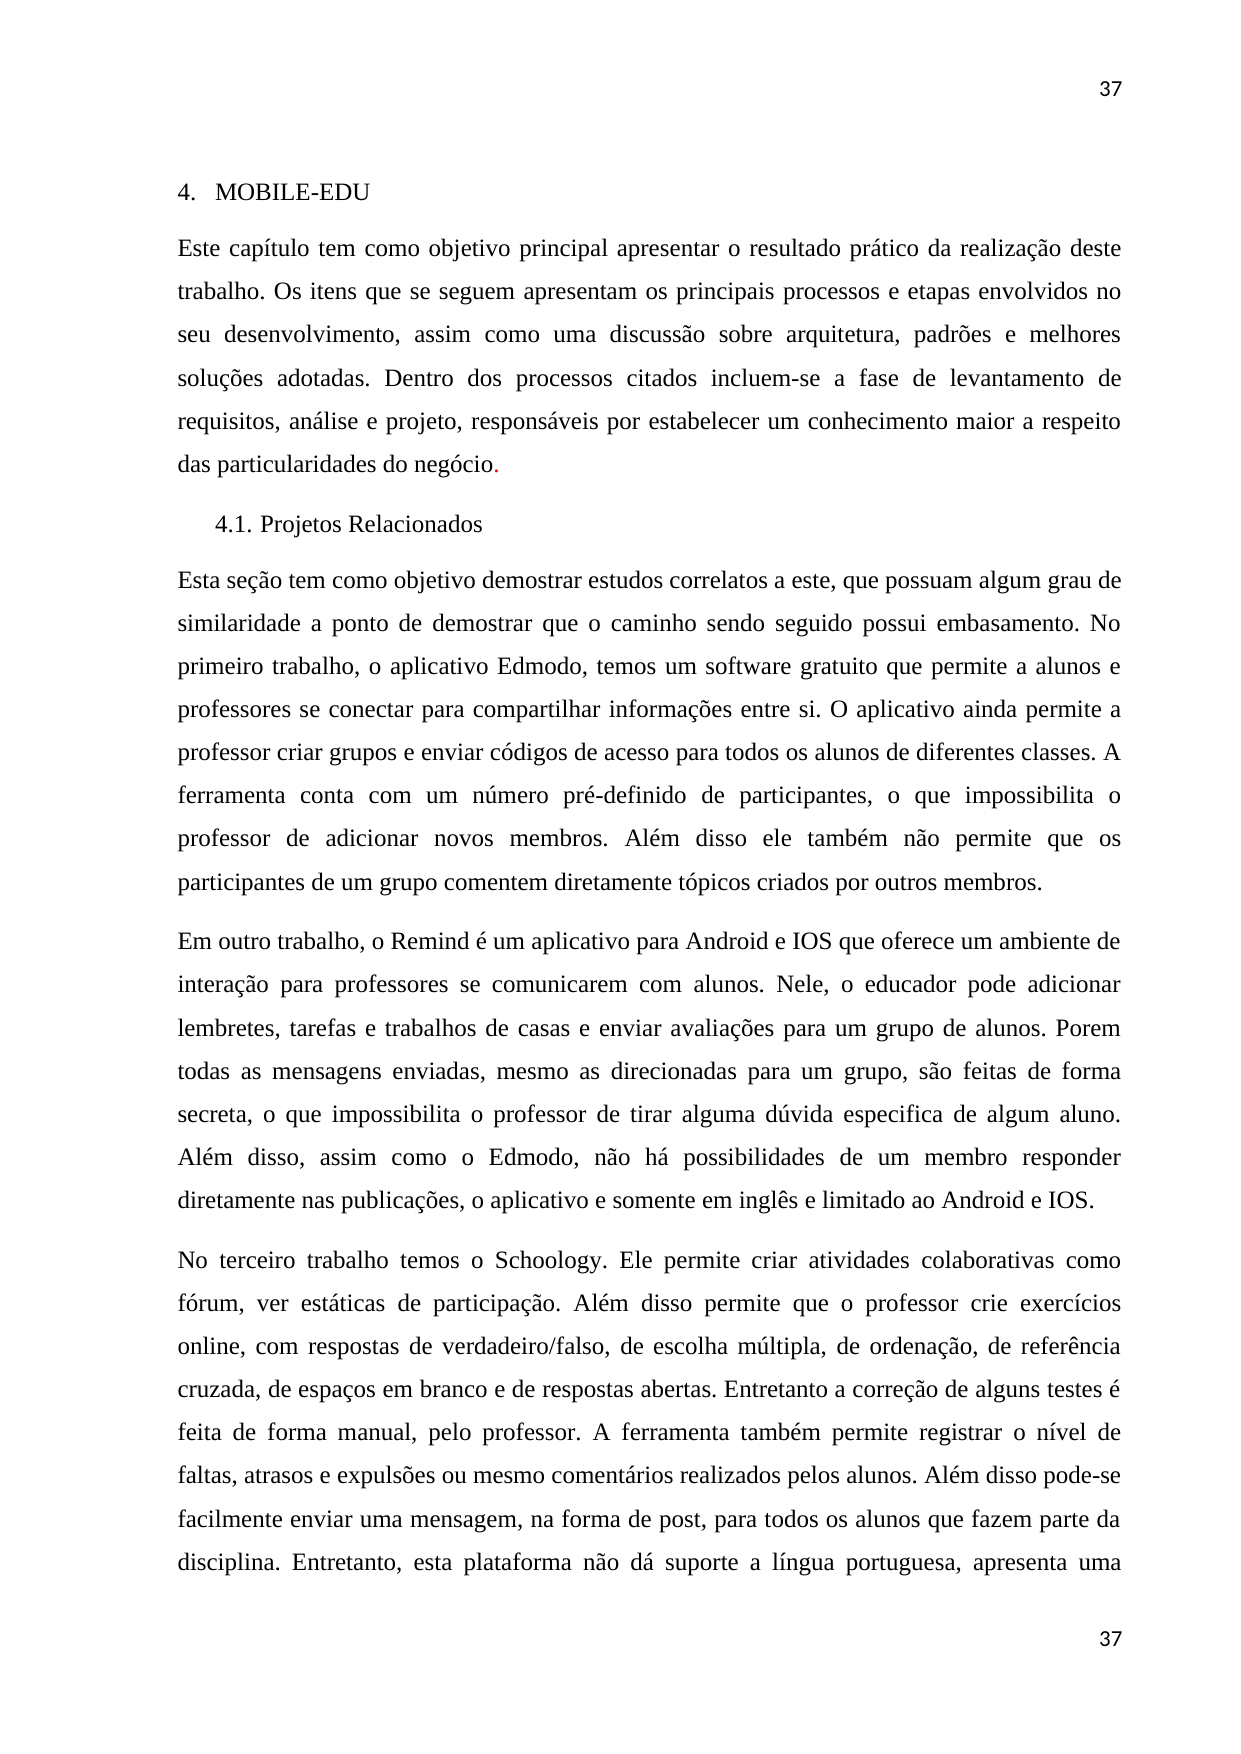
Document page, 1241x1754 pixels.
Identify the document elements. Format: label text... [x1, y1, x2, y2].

text Em outro trabalho, o Remind é um aplicativo para Android e IOS que oferece um ambiente de interação para professores se comunicarem com alunos. Nele, o educador pode adicionar lembretes, tarefas e trabalhos de casas e enviar avaliações para um grupo de alunos. Porem todas as mensagens enviadas, mesmo as direcionadas para um grupo, são feitas de forma secreta, o que impossibilita o professor de tirar alguma dúvida especifica de algum aluno. Além disso, assim como o Edmodo, não há possibilidades de um membro responder diretamente nas publicações, o aplicativo e somente em inglês e limitado ao Android e IOS. [177, 926, 1122, 1214]
text Esta seção tem como objetivo demostrar estudos correlatos a este, que possuam algum grau de similaridade a ponto de demostrar que o caminho sendo seguido possui embasamento. No primeiro trabalho, o aplicativo Edmodo, temos um software gratuito que permite a alunos e professores se conectar para compartilhar informações entre si. O aplicativo ainda permite a professor criar grupos e enviar códigos de acesso para todos os alunos de diferentes classes. A ferramenta conta com um número pré-definido de participantes, o que impossibilita o professor de adicionar novos membros. Além disso ele também não permite que os participantes de um grupo comentem diretamente tópicos criados por outros membros. [177, 565, 1122, 895]
subtitle MOBILE-EDU [177, 177, 1122, 206]
text Este capítulo tem como objetivo principal apresentar o resultado prático da realização deste trabalho. Os itens que se seguem apresentam os principais processos e etapas envolvidos no seu desenvolvimento, assim como uma discussão sobre arquitetura, padrões e melhores soluções adotadas. Dentro dos processos citados incluem-se a fase de levantamento de requisitos, análise e projeto, responsáveis por estabelecer um conhecimento maior a respeito das particularidades do negócio. [177, 233, 1122, 478]
subtitle Projetos Relacionados [215, 509, 1122, 537]
